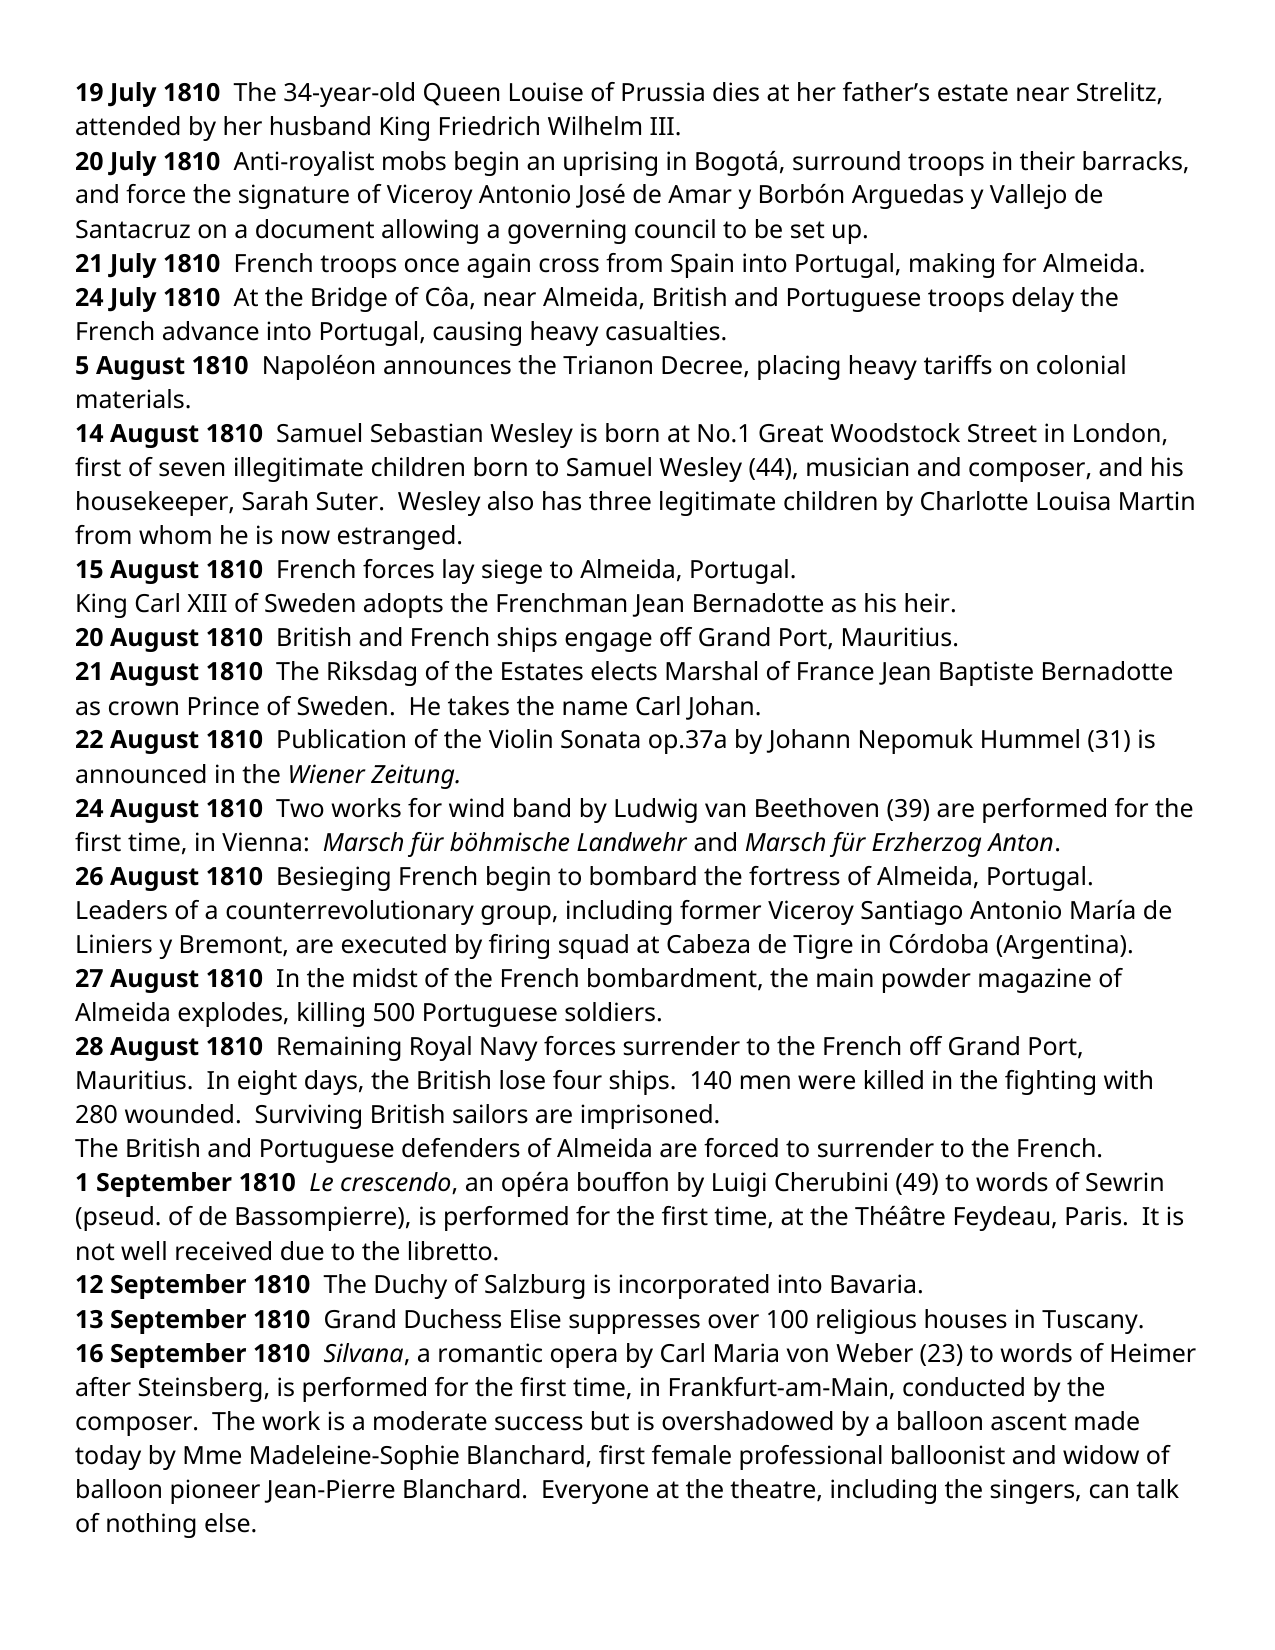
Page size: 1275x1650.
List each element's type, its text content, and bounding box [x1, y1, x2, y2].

text 20 July 1810 Anti-royalist mobs begin an uprising in Bogotá, surround troops in their barracks, and force the signature of Viceroy Antonio José de Amar y Borbón Arguedas y Vallejo de Santacruz on a document allowing a governing council to be set up. [75, 143, 1200, 245]
text 24 August 1810 Two works for wind band by Ludwig van Beethoven (39) are performed for the first time, in Vienna: Marsch für böhmische Landwehr and Marsch für Erzherzog Anton. [75, 790, 1200, 858]
text The British and Portuguese defenders of Almeida are forced to surrender to the French. [75, 1131, 1200, 1165]
text 16 September 1810 Silvana, a romantic opera by Carl Maria von Weber (23) to words of Heimer after Steinsberg, is performed for the first time, in Frankfurt-am-Main, conducted by the composer. The work is a moderate success but is overshadowed by a balloon ascent made today by Mme Madeleine-Sophie Blanchard, first female professional balloonist and widow of balloon pioneer Jean-Pierre Blanchard. Everyone at the theatre, including the singers, can talk of nothing else. [75, 1335, 1200, 1540]
text 22 August 1810 Publication of the Violin Sonata op.37a by Johann Nepomuk Hummel (31) is announced in the Wiener Zeitung. [75, 722, 1200, 790]
text 20 August 1810 British and French ships engage off Grand Port, Mauritius. [75, 620, 1200, 654]
text 28 August 1810 Remaining Royal Navy forces surrender to the French off Grand Port, Mauritius. In eight days, the British lose four ships. 140 men were killed in the fighting with 280 wounded. Surviving British sailors are imprisoned. [75, 1029, 1200, 1131]
text King Carl XIII of Sweden adopts the Frenchman Jean Bernadotte as his heir. [75, 586, 1200, 620]
text 19 July 1810 The 34-year-old Queen Louise of Prussia dies at her father’s estate near Strelitz, attended by her husband King Friedrich Wilhelm III. [75, 75, 1200, 143]
text 15 August 1810 French forces lay siege to Almeida, Portugal. [75, 552, 1200, 586]
text 14 August 1810 Samuel Sebastian Wesley is born at No.1 Great Woodstock Street in London, first of seven illegitimate children born to Samuel Wesley (44), musician and composer, and his housekeeper, Sarah Suter. Wesley also has three legitimate children by Charlotte Louisa Martin from whom he is now estranged. [75, 416, 1200, 552]
text 27 August 1810 In the midst of the French bombardment, the main powder magazine of Almeida explodes, killing 500 Portuguese soldiers. [75, 961, 1200, 1029]
text Leaders of a counterrevolutionary group, including former Viceroy Santiago Antonio María de Liniers y Bremont, are executed by firing squad at Cabeza de Tigre in Córdoba (Argentina). [75, 892, 1200, 961]
text 12 September 1810 The Duchy of Salzburg is incorporated into Bavaria. [75, 1267, 1200, 1301]
text 1 September 1810 Le crescendo, an opéra bouffon by Luigi Cherubini (49) to words of Sewrin (pseud. of de Bassompierre), is performed for the first time, at the Théâtre Feydeau, Paris. It is not well received due to the libretto. [75, 1165, 1200, 1267]
text 21 August 1810 The Riksdag of the Estates elects Marshal of France Jean Baptiste Bernadotte as crown Prince of Sweden. He takes the name Carl Johan. [75, 654, 1200, 722]
text 21 July 1810 French troops once again cross from Spain into Portugal, making for Almeida. [75, 245, 1200, 279]
text 24 July 1810 At the Bridge of Côa, near Almeida, British and Portuguese troops delay the French advance into Portugal, causing heavy casualties. [75, 279, 1200, 347]
text 13 September 1810 Grand Duchess Elise suppresses over 100 religious houses in Tuscany. [75, 1301, 1200, 1335]
text 5 August 1810 Napoléon announces the Trianon Decree, placing heavy tariffs on colonial materials. [75, 347, 1200, 416]
text 26 August 1810 Besieging French begin to bombard the fortress of Almeida, Portugal. [75, 858, 1200, 892]
